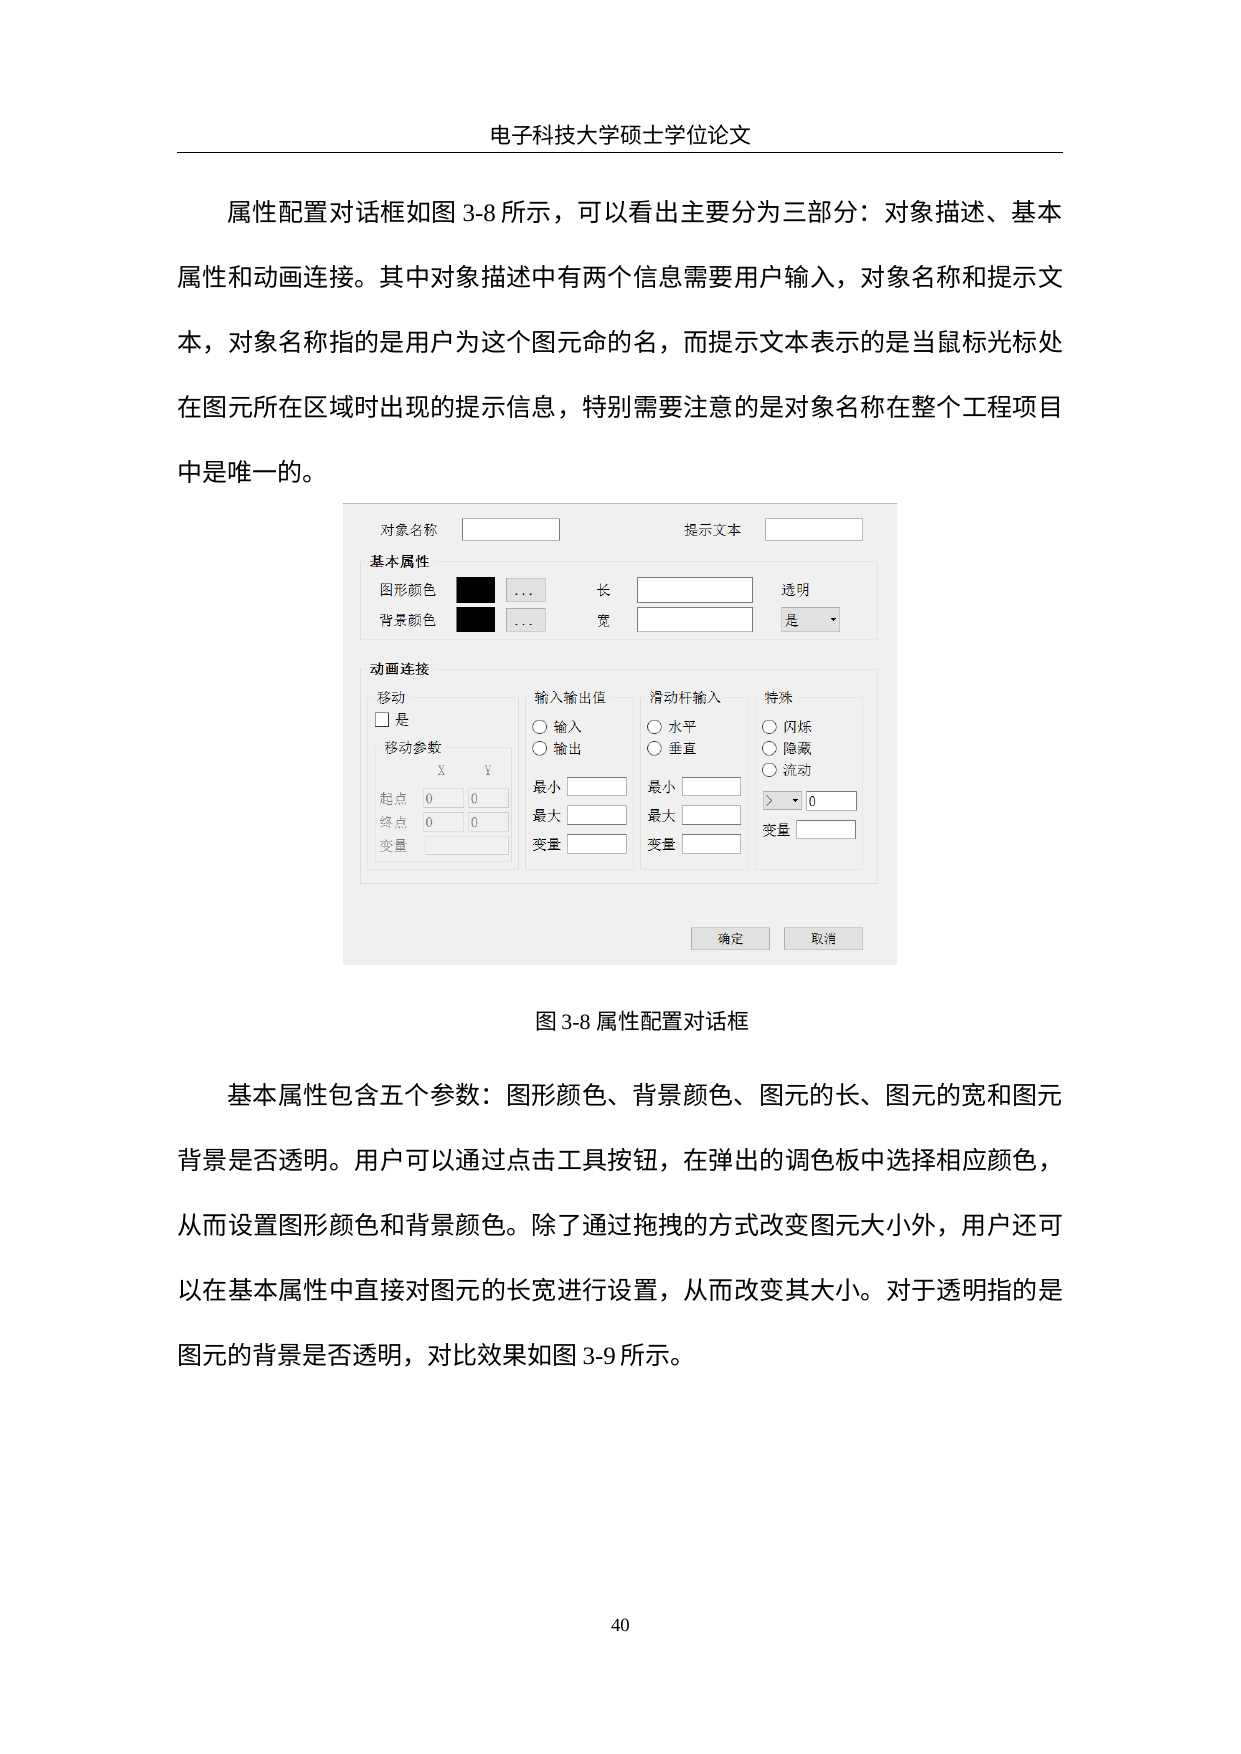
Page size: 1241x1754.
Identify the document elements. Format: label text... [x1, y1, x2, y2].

text 基本属性包含五个参数：图形颜色、背景颜色、图元的长、图元的宽和图元背景是否透明。用户可以通过点击工具按钮，在弹出的调色板中选择相应颜色，从而设置图形颜色和背景颜色。除了通过拖拽的方式改变图元大小外，用户还可以在基本属性中直接对图元的长宽进行设置，从而改变其大小。对于透明指的是图元的背景是否透明，对比效果如图3-9所示。 [177, 1061, 1063, 1386]
text 属性配置对话框如图3-8所示，可以看出主要分为三部分：对象描述、基本属性和动画连接。其中对象描述中有两个信息需要用户输入，对象名称和提示文本，对象名称指的是用户为这个图元命的名，而提示文本表示的是当鼠标光标处在图元所在区域时出现的提示信息，特别需要注意的是对象名称在整个工程项目中是唯一的。 [177, 178, 1063, 503]
text 图3-8 属性配置对话框 [177, 1003, 1063, 1036]
